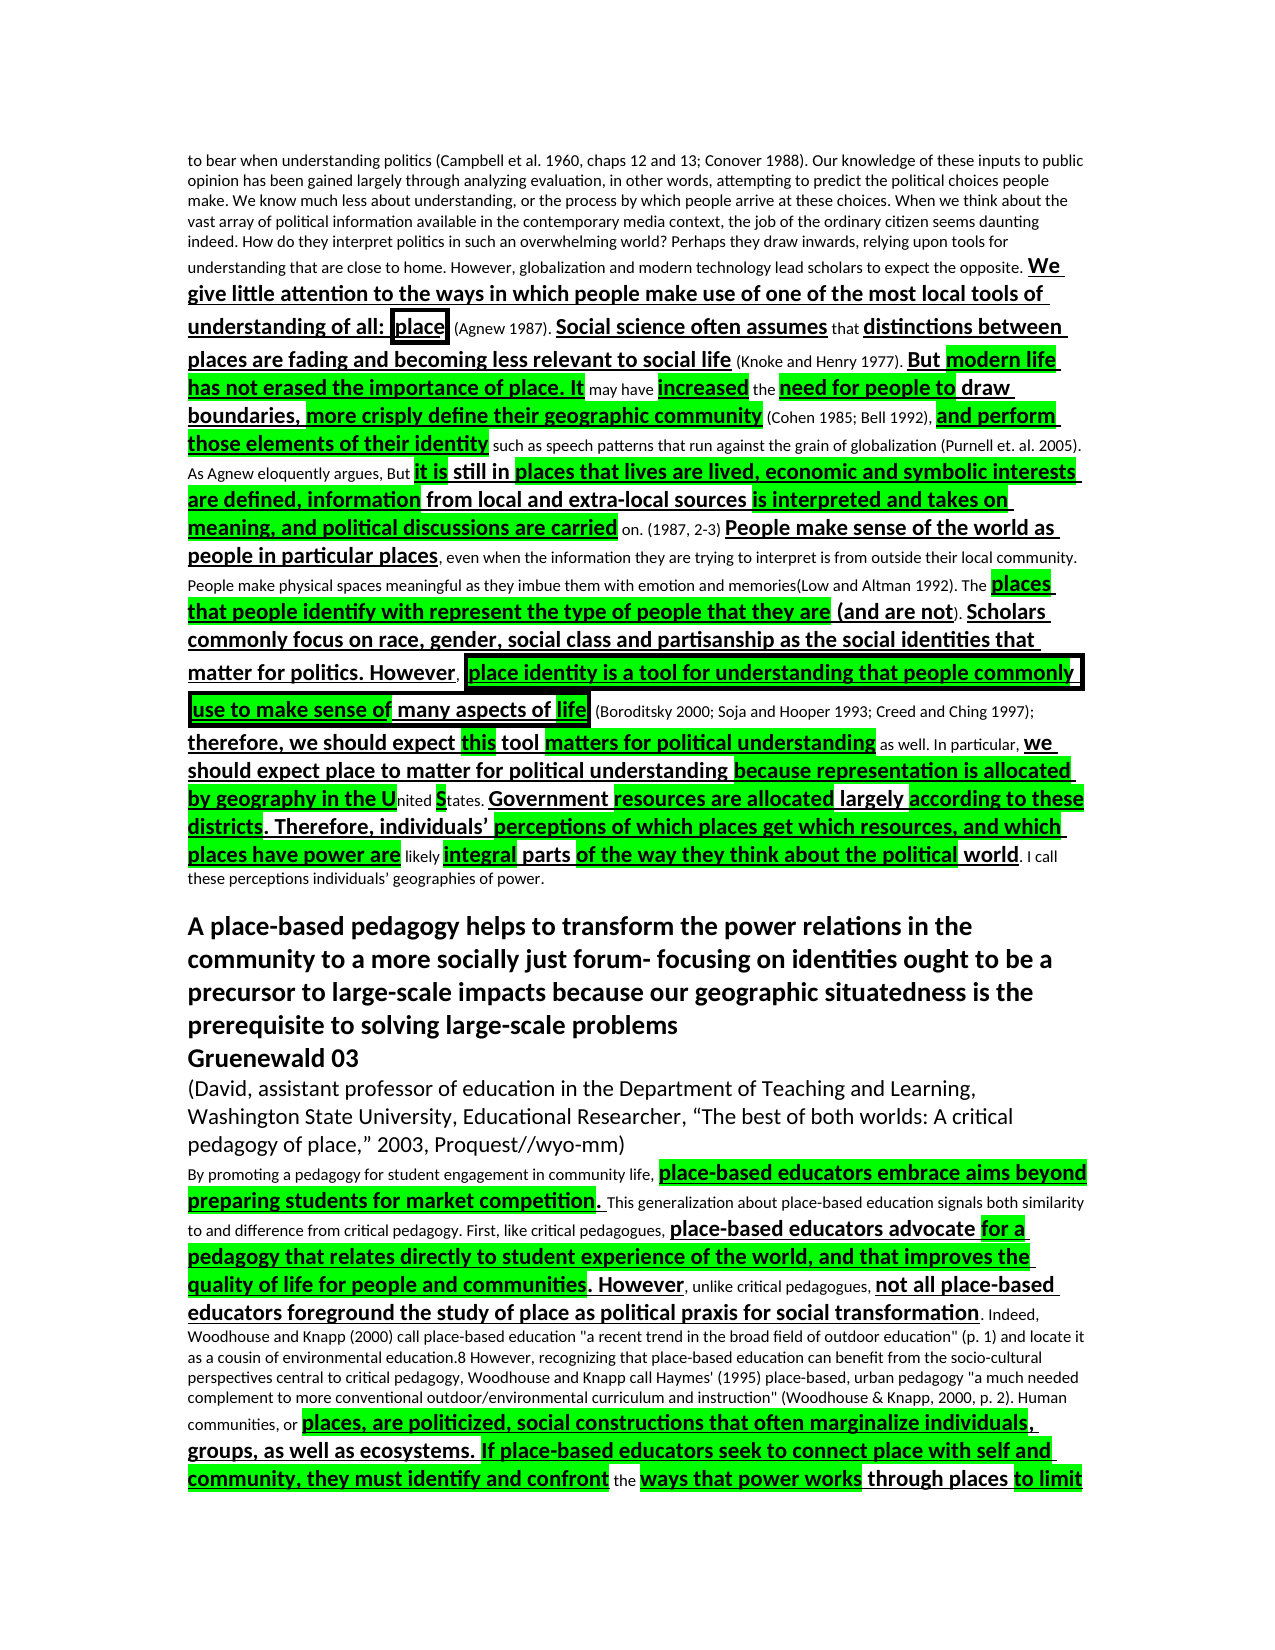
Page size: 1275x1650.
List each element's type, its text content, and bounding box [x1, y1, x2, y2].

subtitle A place-based pedagogy helps to transform the power relations in the community to a more socially just forum- focusing on identities ought to be a precursor to large-scale impacts because our geographic situatedness is the prerequisite to solving large-scale problems [187, 909, 1087, 1041]
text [187, 1158, 1087, 1492]
text Gruenewald 03 [187, 1041, 1087, 1074]
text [187, 150, 1087, 888]
text (David, assistant professor of education in the Department of Teaching and Learning, Washington State University, Educational Researcher, “The best of both worlds: A critical pedagogy of place,” 2003, Proquest//wyo-mm) [187, 1074, 1087, 1158]
